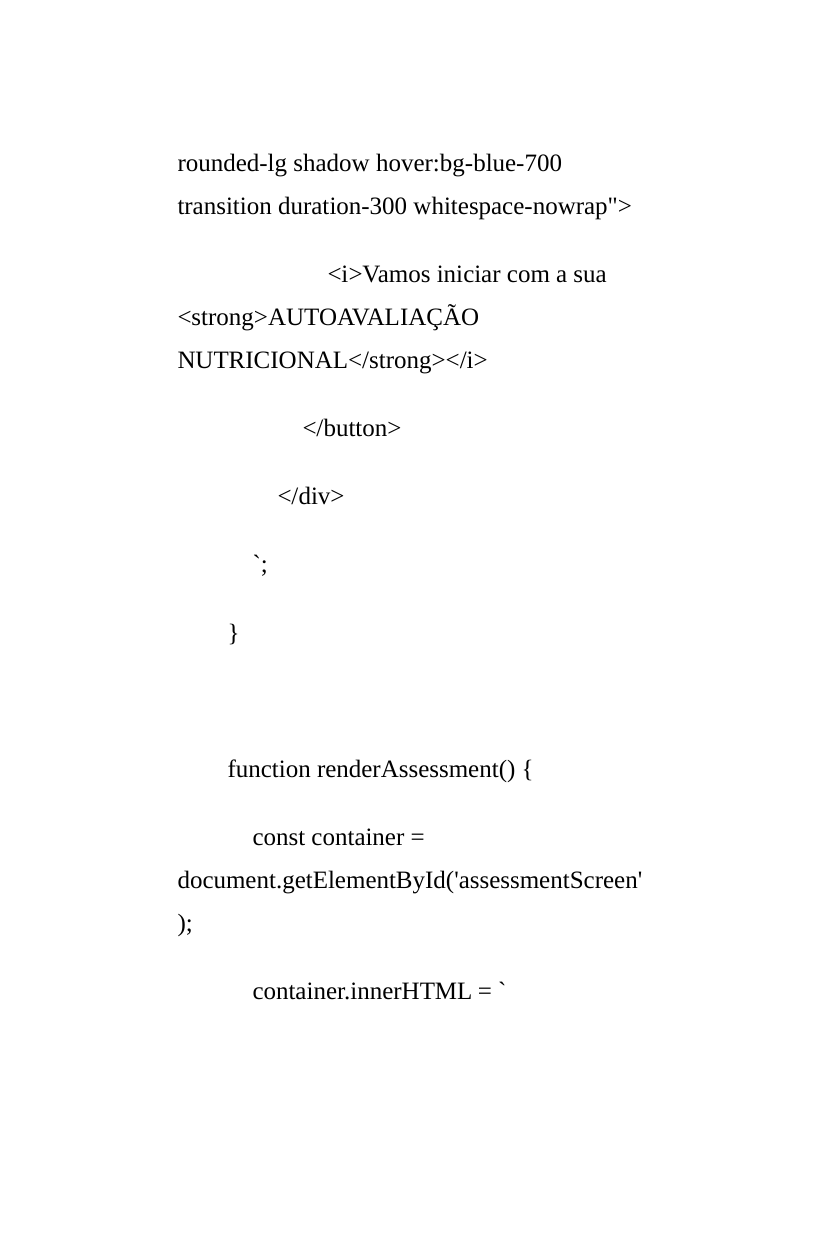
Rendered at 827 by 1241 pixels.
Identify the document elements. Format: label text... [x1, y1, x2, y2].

text <i>Vamos iniciar com a sua <strong>AUTOAVALIAÇÃO NUTRICIONAL</strong></i> [177, 259, 649, 374]
text </button> [177, 413, 649, 442]
text function renderAssessment() { [177, 754, 649, 783]
text const container = document.getElementById('assessmentScreen'); [177, 822, 649, 937]
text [177, 148, 649, 219]
text `; [177, 549, 649, 578]
text container.innerHTML = ` [177, 976, 649, 1005]
text } [177, 618, 649, 646]
text </div> [177, 481, 649, 510]
